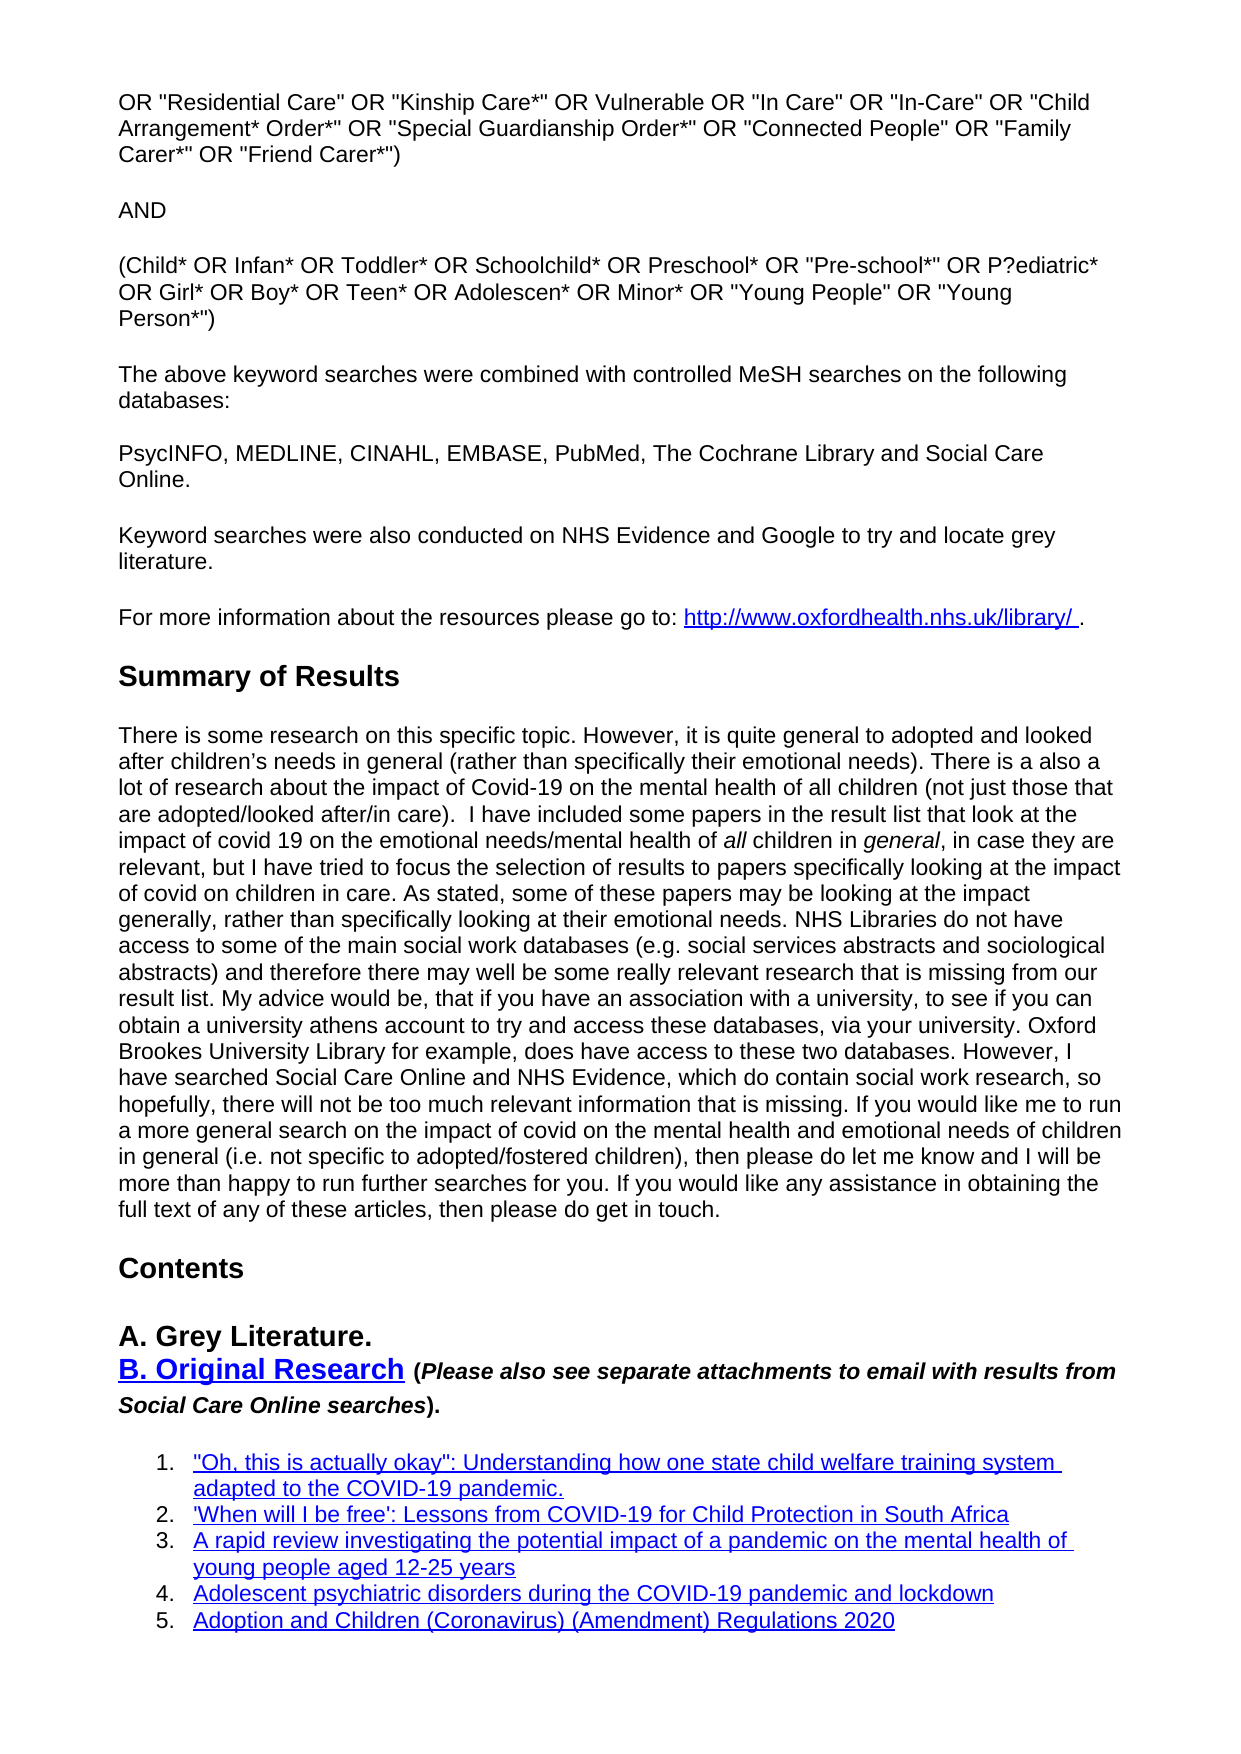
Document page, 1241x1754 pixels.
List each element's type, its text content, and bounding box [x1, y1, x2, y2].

subtitle A. Grey Literature. [118, 1319, 1122, 1352]
text Keyword searches were also conducted on NHS Evidence and Google to try and locate grey literature. [118, 522, 1122, 574]
subtitle Summary of Results [118, 659, 1122, 692]
text AND [118, 197, 1122, 223]
list Adoption and Children (Coronavirus) (Amendment) Regulations 2020 [156, 1607, 1122, 1633]
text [118, 89, 1122, 168]
list 'When will I be free': Lessons from COVID-19 for Child Protection in South Africa [156, 1501, 1122, 1527]
subtitle Contents [118, 1252, 1122, 1285]
list A rapid review investigating the potential impact of a pandemic on the mental health of young people aged 12-25 years [156, 1527, 1122, 1580]
text (Child* OR Infan* OR Toddler* OR Schoolchild* OR Preschool* OR "Pre-school*" OR P?ediatric* OR Girl* OR Boy* OR Teen* OR Adolescen* OR Minor* OR "Young People" OR "Young Person*") [118, 252, 1122, 331]
list Adolescent psychiatric disorders during the COVID-19 pandemic and lockdown [156, 1580, 1122, 1607]
text The above keyword searches were combined with controlled MeSH searches on the following databases: PsycINFO, MEDLINE, CINAHL, EMBASE, PubMed, The Cochrane Library and Social Care Online. [118, 361, 1122, 492]
list "Oh, this is actually okay": Understanding how one state child welfare training system adapted to the COVID-19 pandemic. [156, 1448, 1122, 1501]
text For more information about the resources please go to: http://www.oxfordhealth.nhs.uk/library/ . [118, 603, 1122, 630]
text B. Original Research (Please also see separate attachments to email with results from Social Care Online searches). [118, 1352, 1122, 1419]
text There is some research on this specific topic. However, it is quite general to adopted and looked after children’s needs in general (rather than specifically their emotional needs). There is a also a lot of research about the impact of Covid-19 on the mental health of all children (not just those that are adopted/looked after/in care). I have included some papers in the result list that look at the impact of covid 19 on the emotional needs/mental health of all children in general, in case they are relevant, but I have tried to focus the selection of results to papers specifically looking at the impact of covid on children in care. As stated, some of these papers may be looking at the impact generally, rather than specifically looking at their emotional needs. NHS Libraries do not have access to some of the main social work databases (e.g. social services abstracts and sociological abstracts) and therefore there may well be some really relevant research that is missing from our result list. My advice would be, that if you have an association with a university, to see if you can obtain a university athens account to try and access these databases, via your university. Oxford Brookes University Library for example, does have access to these two databases. However, I have searched Social Care Online and NHS Evidence, which do contain social work research, so hopefully, there will not be too much relevant information that is missing. If you would like me to run a more general search on the impact of covid on the mental health and emotional needs of children in general (i.e. not specific to adopted/fostered children), then please do let me know and I will be more than happy to run further searches for you. If you would like any assistance in obtaining the full text of any of these articles, then please do get in touch. [118, 722, 1122, 1222]
